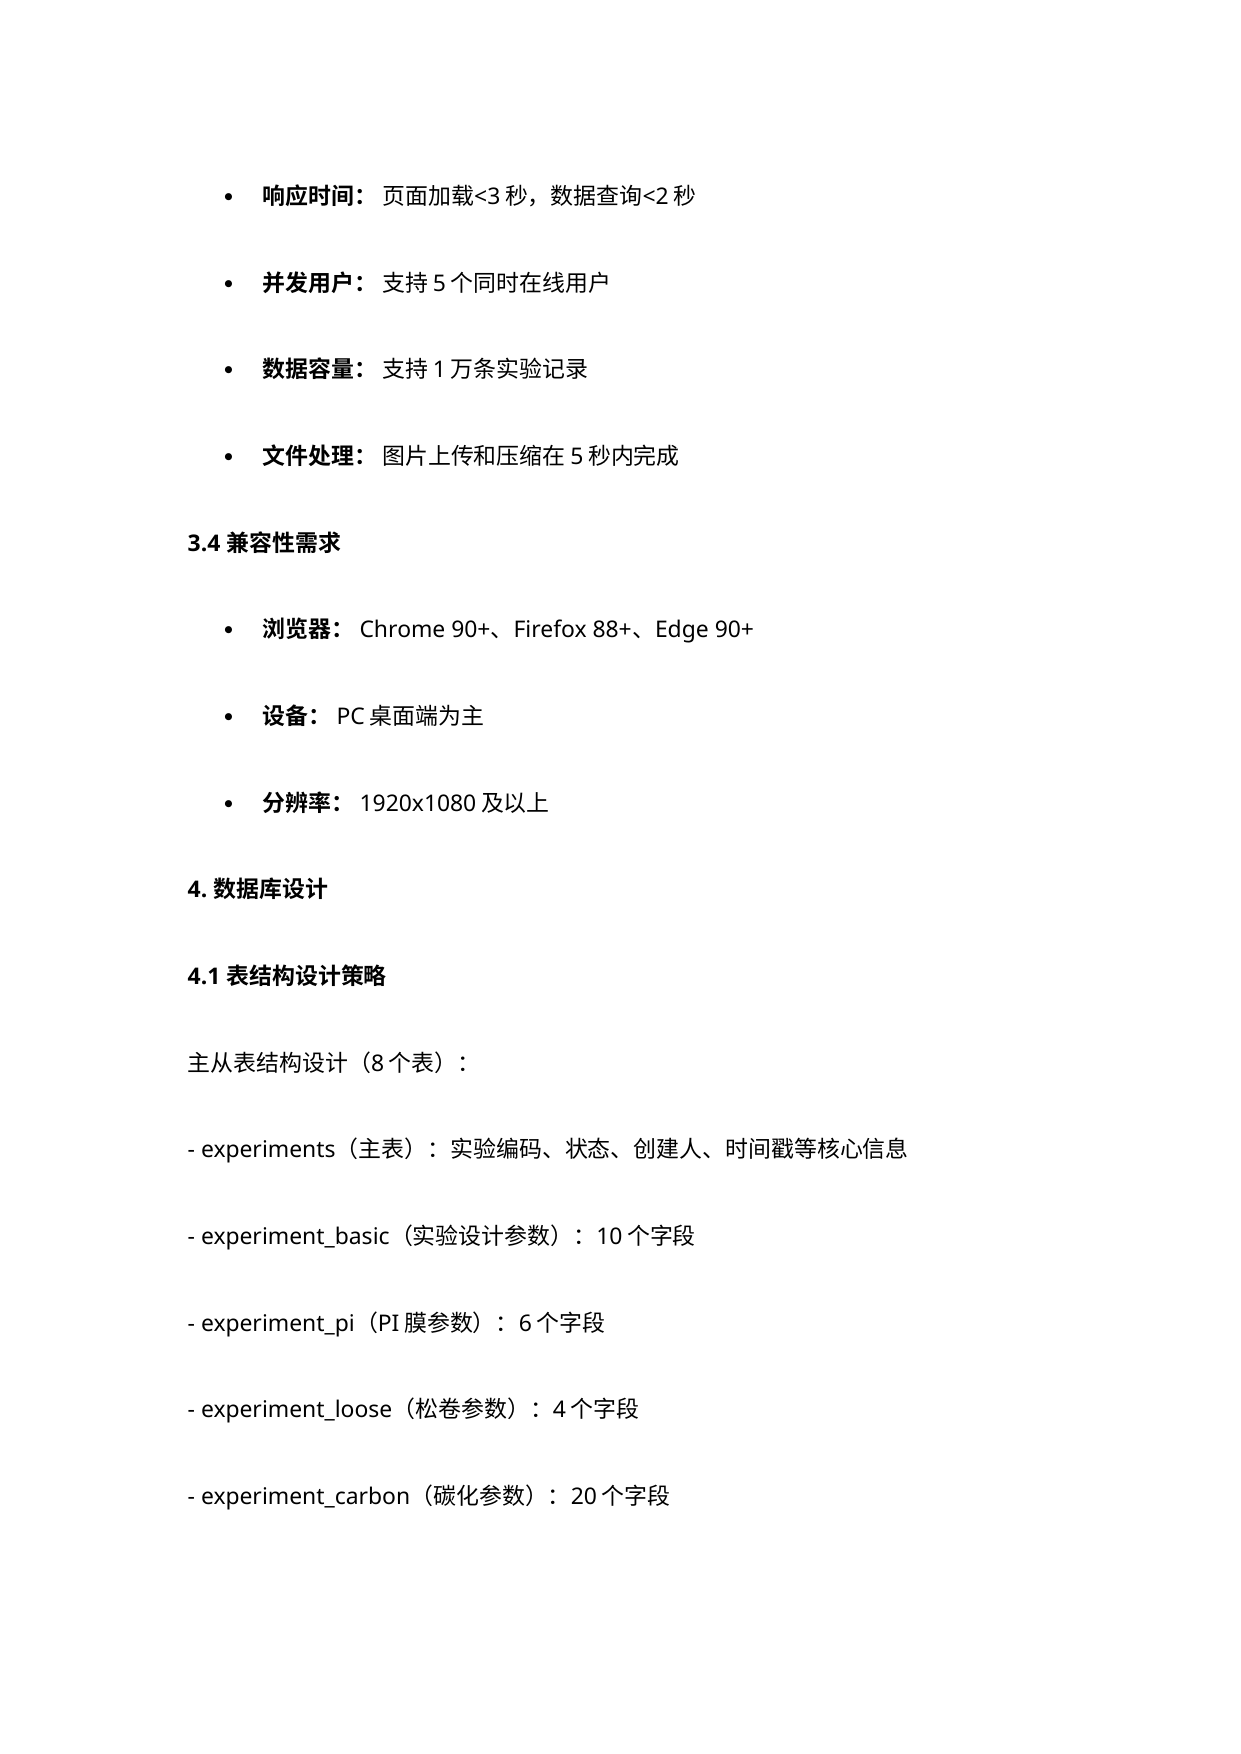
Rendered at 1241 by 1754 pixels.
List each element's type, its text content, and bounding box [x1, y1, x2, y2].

list 文件处理： 图片上传和压缩在5秒内完成 [225, 422, 1053, 487]
list 响应时间： 页面加载<3秒，数据查询<2秒 [225, 162, 1053, 227]
list 浏览器： Chrome 90+、Firefox 88+、Edge 90+ [225, 595, 1053, 660]
text 3.4 兼容性需求 [187, 509, 1053, 574]
text - experiment_loose（松卷参数）：4个字段 [187, 1375, 1053, 1440]
text 4. 数据库设计 [187, 855, 1053, 920]
text - experiment_carbon（碳化参数）：20个字段 [187, 1462, 1053, 1527]
list 分辨率： 1920x1080及以上 [225, 769, 1053, 834]
list 并发用户： 支持5个同时在线用户 [225, 249, 1053, 314]
list 数据容量： 支持1万条实验记录 [225, 335, 1053, 400]
text - experiment_pi（PI膜参数）：6个字段 [187, 1289, 1053, 1354]
text 主从表结构设计（8个表）： [187, 1029, 1053, 1094]
text 4.1 表结构设计策略 [187, 942, 1053, 1007]
text - experiment_basic（实验设计参数）：10个字段 [187, 1202, 1053, 1267]
list 设备： PC桌面端为主 [225, 682, 1053, 747]
text - experiments（主表）：实验编码、状态、创建人、时间戳等核心信息 [187, 1115, 1053, 1180]
